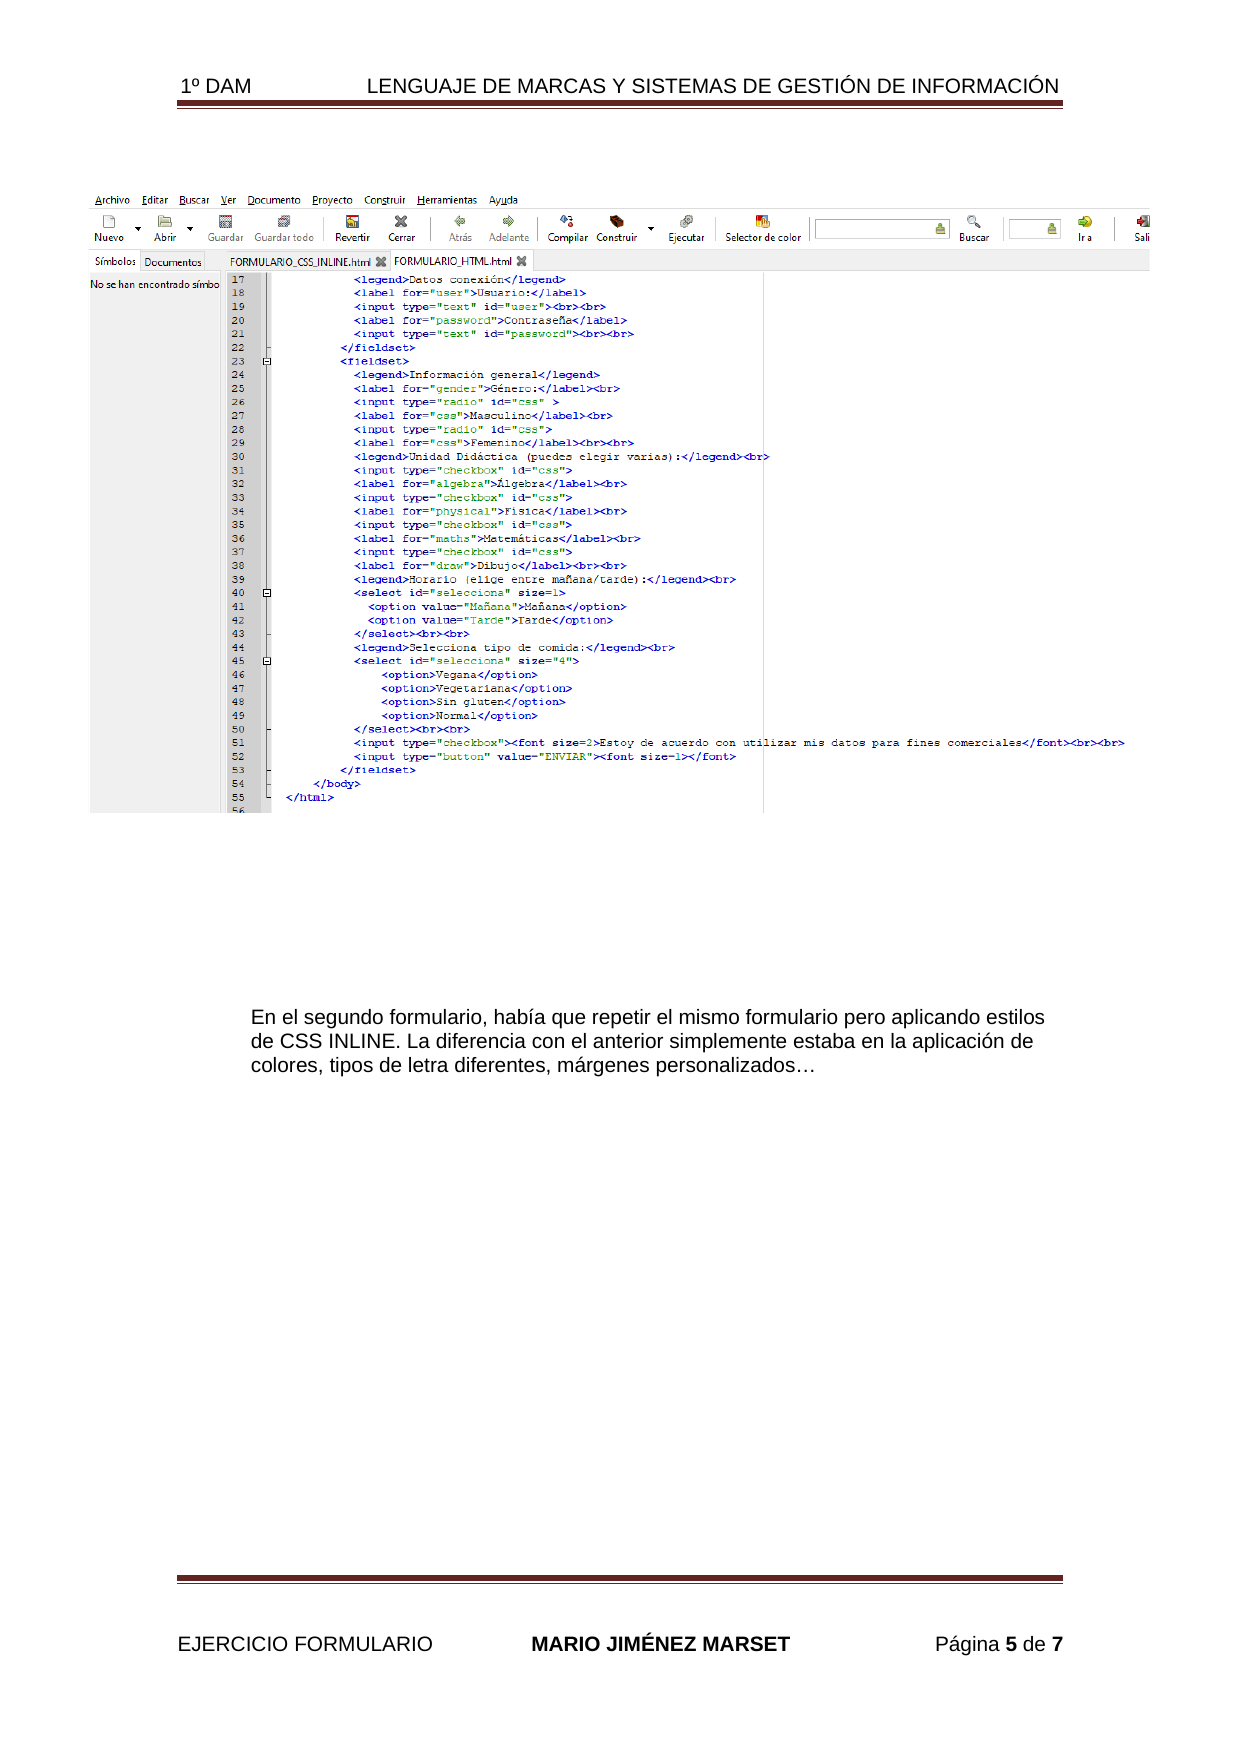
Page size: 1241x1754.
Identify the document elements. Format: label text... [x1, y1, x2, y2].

picture [88, 184, 1150, 813]
text En el segundo formulario, había que repetir el mismo formulario pero aplicando estilos de CSS INLINE. La diferencia con el anterior simplemente estaba en la aplicación de colores, tipos de letra diferentes, márgenes personalizados… [251, 1005, 1063, 1077]
